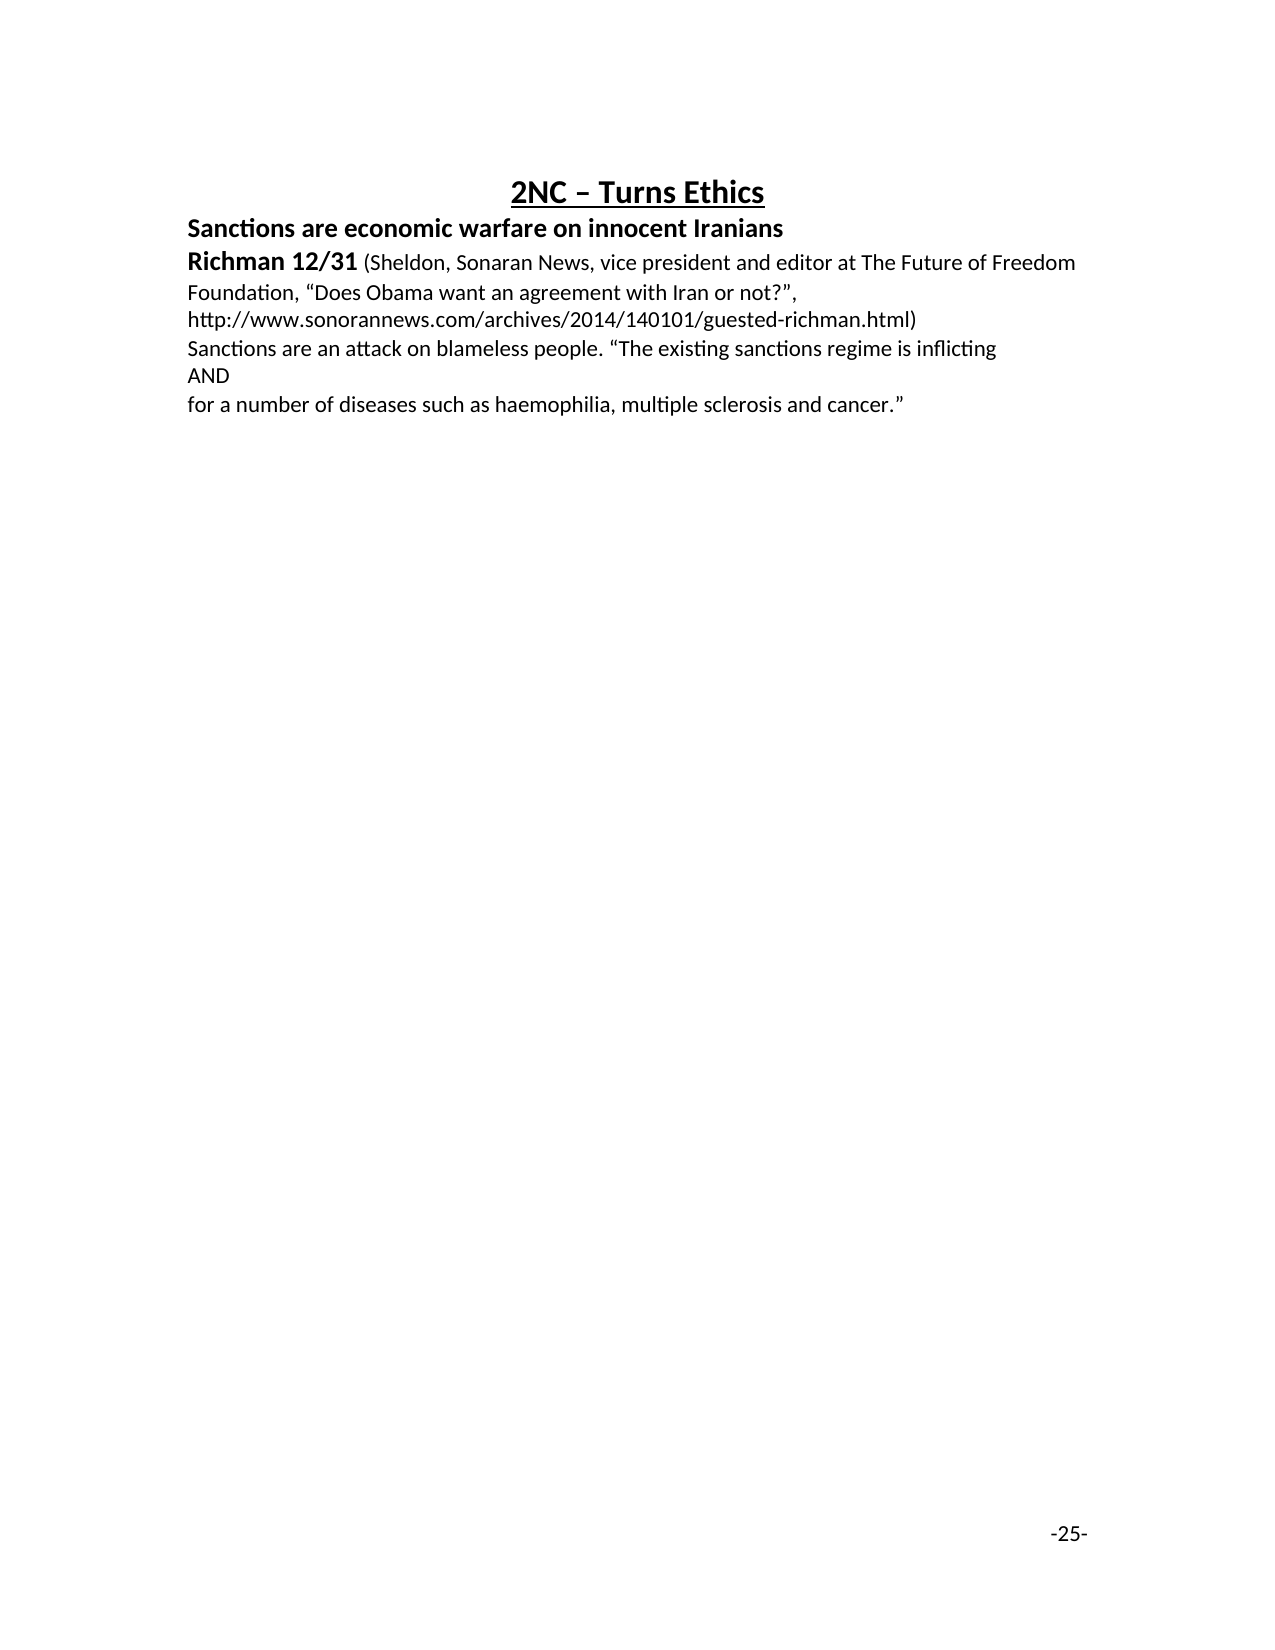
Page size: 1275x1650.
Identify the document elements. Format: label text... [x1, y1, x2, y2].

text Sanctions are an attack on blameless people. “The existing sanctions regime is inflicting [187, 334, 1087, 362]
text AND [187, 362, 1087, 390]
text Richman 12/31 (Sheldon, Sonaran News, vice president and editor at The Future of Freedom Foundation, “Does Obama want an agreement with Iran or not?”, http://www.sonorannews.com/archives/2014/140101/guested-richman.html) [187, 244, 1087, 334]
text for a number of diseases such as haemophilia, multiple sclerosis and cancer.” [187, 390, 1087, 418]
subtitle 2NC – Turns Ethics [187, 171, 1087, 212]
text Sanctions are economic warfare on innocent Iranians [187, 212, 1087, 244]
